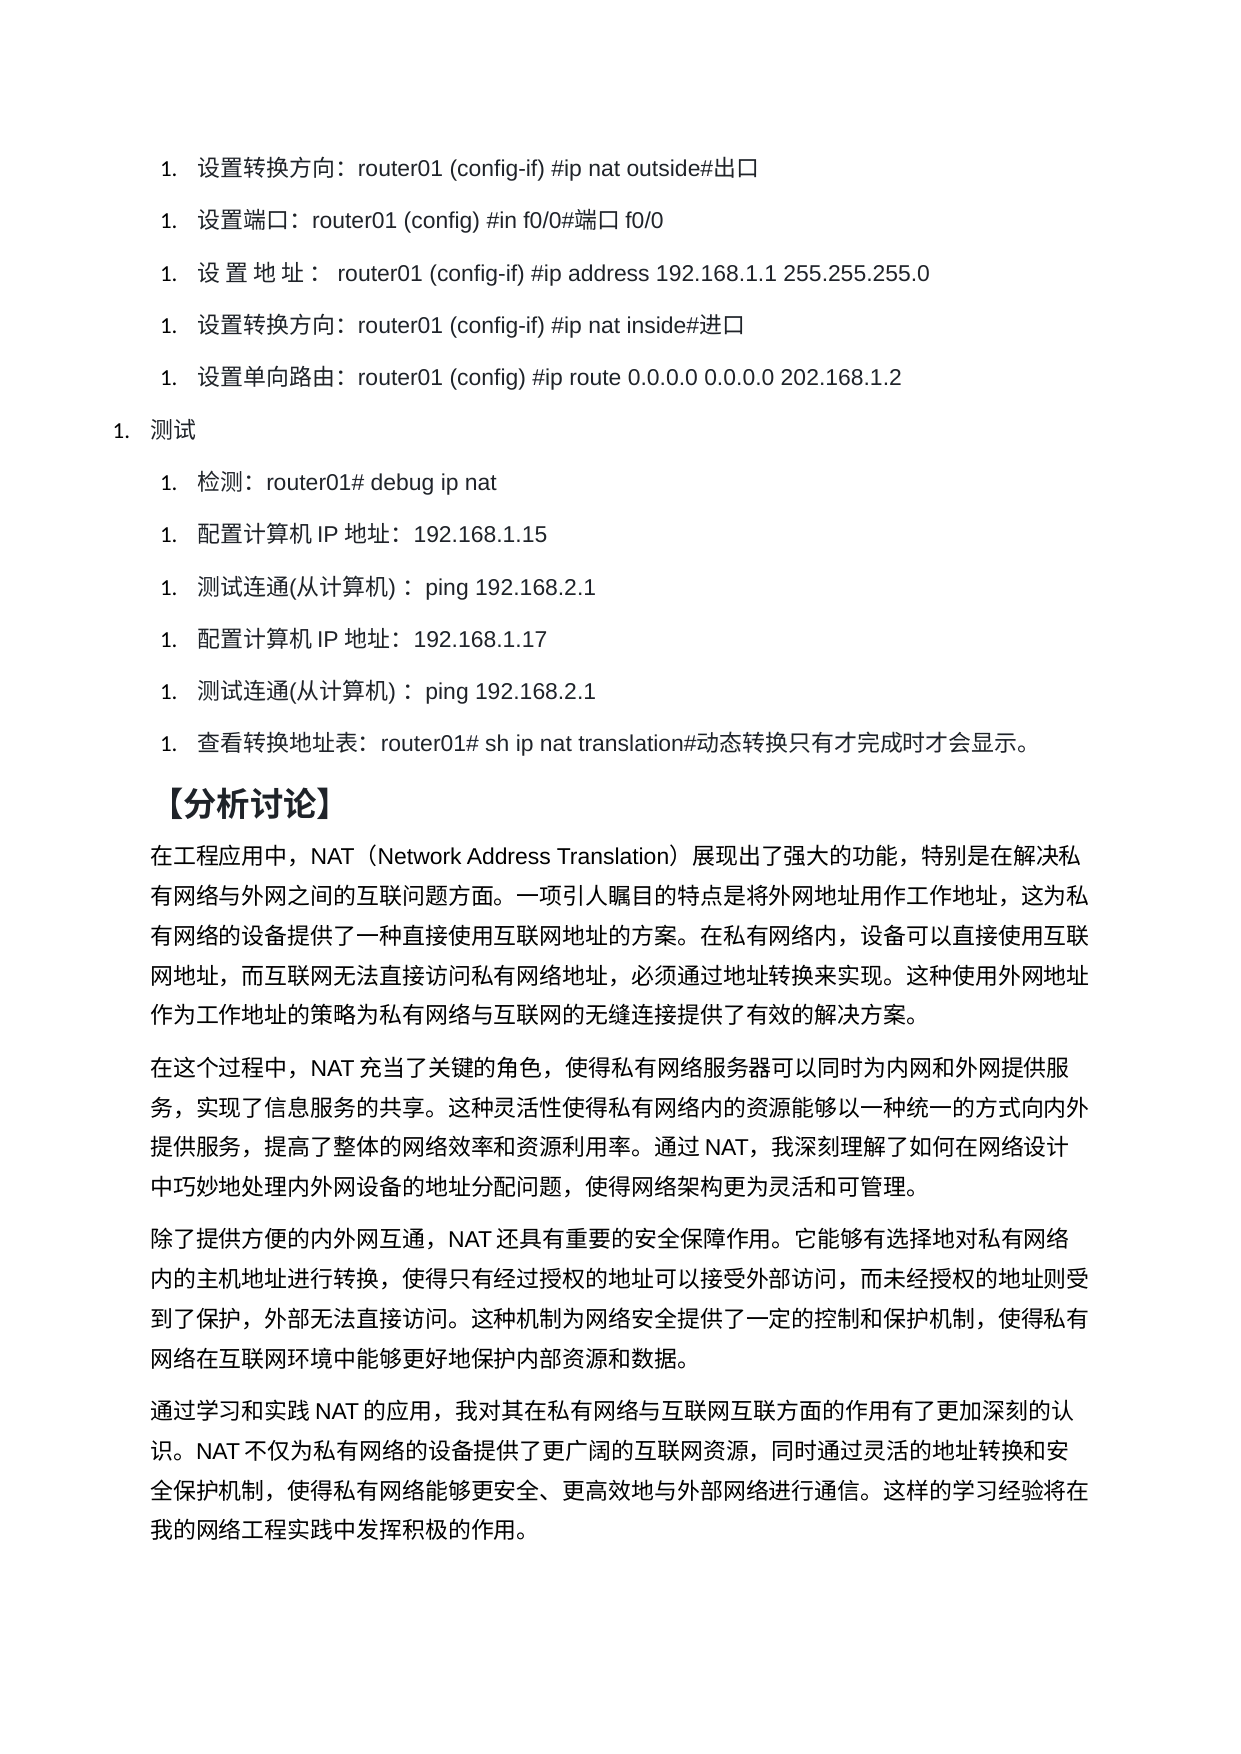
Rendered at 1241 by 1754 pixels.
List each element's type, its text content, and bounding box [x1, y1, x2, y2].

text 在工程应用中，NAT（Network Address Translation）展现出了强大的功能，特别是在解决私有网络与外网之间的互联问题方面。一项引人瞩目的特点是将外网地址用作工作地址，这为私有网络的设备提供了一种直接使用互联网地址的方案。在私有网络内，设备可以直接使用互联网地址，而互联网无法直接访问私有网络地址，必须通过地址转换来实现。这种使用外网地址作为工作地址的策略为私有网络与互联网的无缝连接提供了有效的解决方案。 [150, 838, 1090, 1031]
list 设置转换方向：router01 (config-if) #ip nat outside#出口 [160, 150, 1090, 183]
list 设置单向路由：router01 (config) #ip route 0.0.0.0 0.0.0.0 202.168.1.2 [160, 359, 1090, 392]
list 测试连通(从计算机) ：ping 192.168.2.1 [160, 673, 1090, 706]
list 检测：router01# debug ip nat [160, 464, 1090, 497]
text 在这个过程中，NAT充当了关键的角色，使得私有网络服务器可以同时为内网和外网提供服务，实现了信息服务的共享。这种灵活性使得私有网络内的资源能够以一种统一的方式向内外提供服务，提高了整体的网络效率和资源利用率。通过NAT，我深刻理解了如何在网络设计中巧妙地处理内外网设备的地址分配问题，使得网络架构更为灵活和可管理。 [150, 1050, 1090, 1202]
list 测试 [112, 411, 1090, 445]
text 通过学习和实践NAT的应用，我对其在私有网络与互联网互联方面的作用有了更加深刻的认识。NAT不仅为私有网络的设备提供了更广阔的互联网资源，同时通过灵活的地址转换和安全保护机制，使得私有网络能够更安全、更高效地与外部网络进行通信。这样的学习经验将在我的网络工程实践中发挥积极的作用。 [150, 1393, 1090, 1546]
list 设置转换方向：router01 (config-if) #ip nat inside#进口 [160, 307, 1090, 340]
list 查看转换地址表：router01# sh ip nat translation#动态转换只有才完成时才会显示。 [160, 725, 1090, 758]
list 配置计算机 IP 地址：192.168.1.15 [160, 516, 1090, 549]
list 设 置 地 址 ： router01 (config-if) #ip address 192.168.1.1 255.255.255.0 [160, 254, 1090, 288]
list 设置端口：router01 (config) #in f0/0#端口 f0/0 [160, 202, 1090, 236]
list 配置计算机 IP 地址：192.168.1.17 [160, 621, 1090, 654]
text 除了提供方便的内外网互通，NAT还具有重要的安全保障作用。它能够有选择地对私有网络内的主机地址进行转换，使得只有经过授权的地址可以接受外部访问，而未经授权的地址则受到了保护，外部无法直接访问。这种机制为网络安全提供了一定的控制和保护机制，使得私有网络在互联网环境中能够更好地保护内部资源和数据。 [150, 1221, 1090, 1374]
list 测试连通(从计算机) ：ping 192.168.2.1 [160, 568, 1090, 602]
